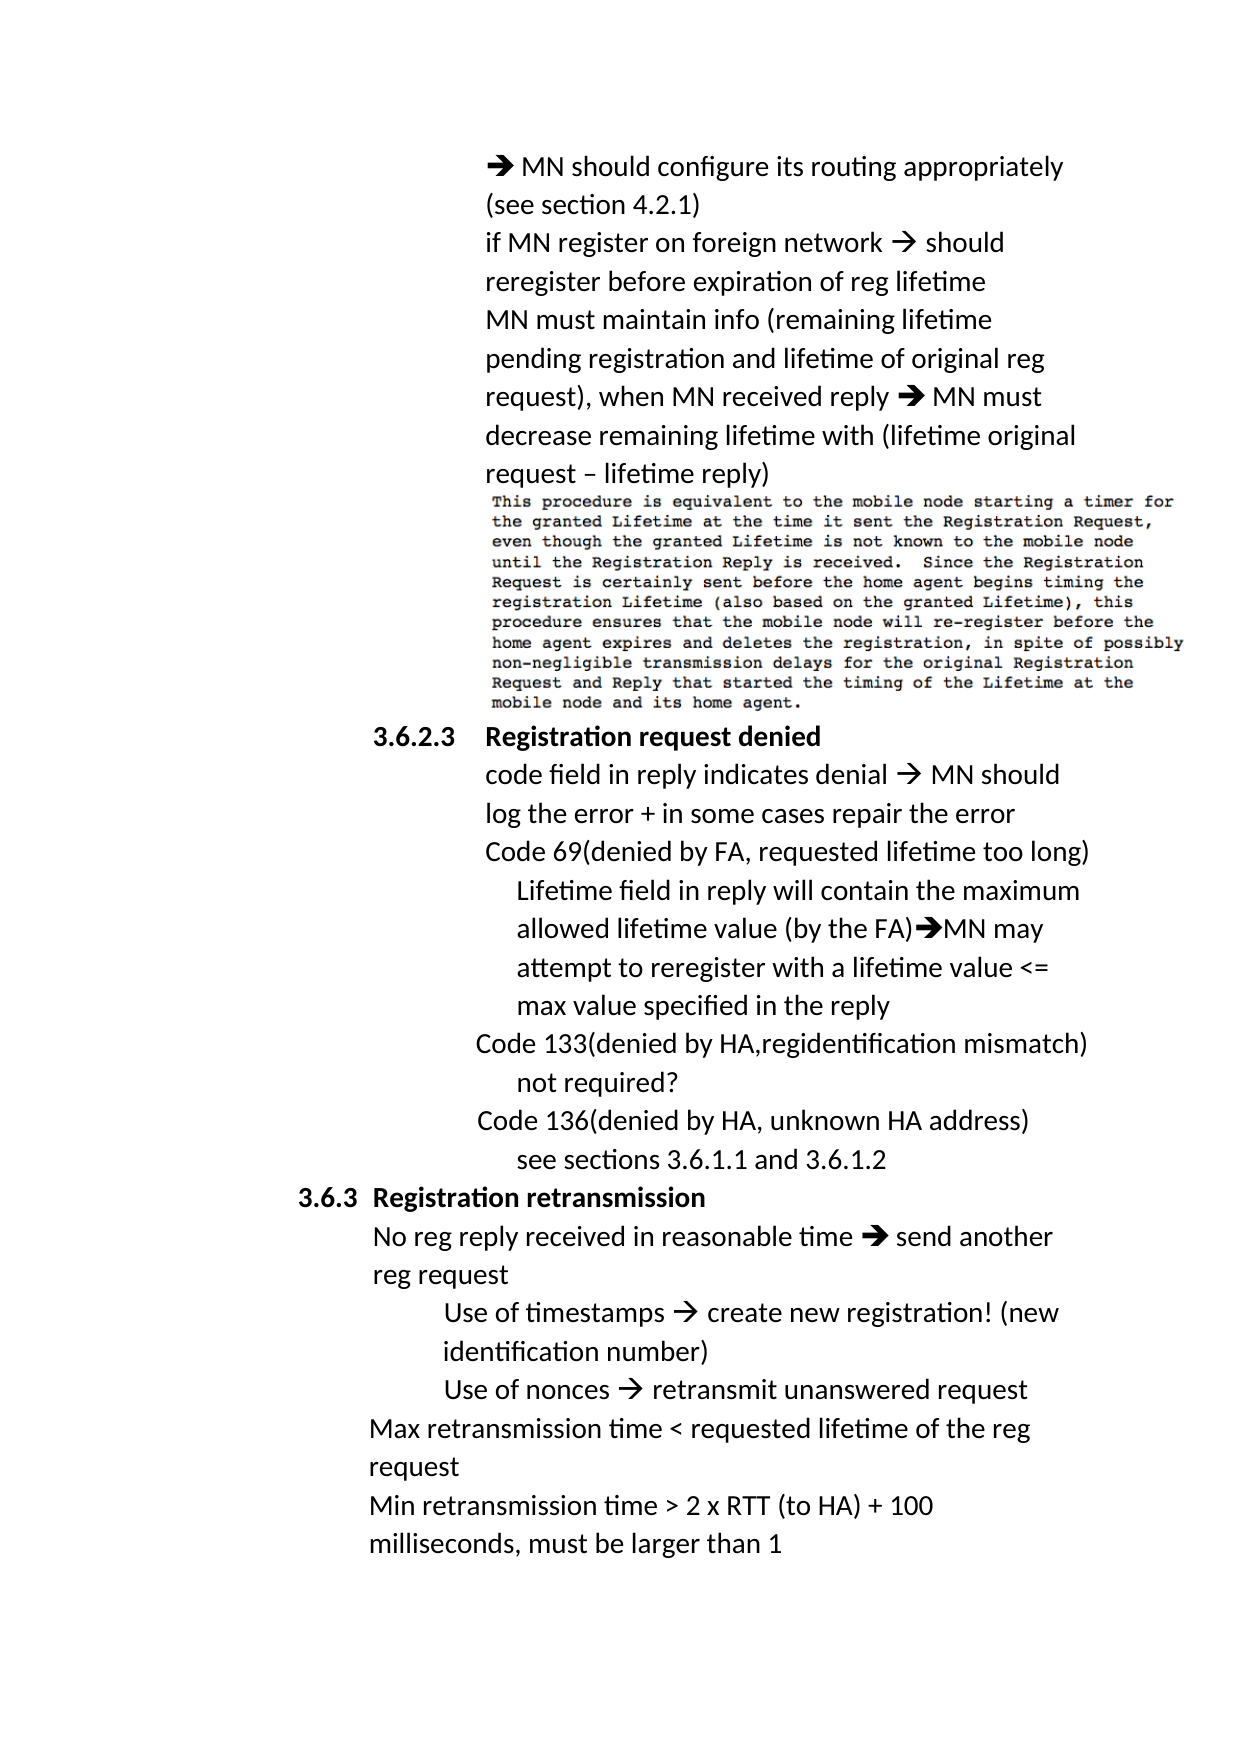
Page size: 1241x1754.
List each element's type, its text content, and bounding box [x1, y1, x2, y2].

text see sections 3.6.1.1 and 3.6.1.2 [411, 1141, 1093, 1176]
picture [485, 492, 1190, 716]
list not required? [485, 1064, 1093, 1099]
list Registration retransmission [298, 1179, 1093, 1215]
list Use of timestamps create new registration! (new identification number) [443, 1294, 1093, 1369]
list Use of nonces retransmit unanswered request [443, 1371, 1093, 1407]
list Code 69(denied by FA, requested lifetime too long) [485, 833, 1093, 869]
list if MN register on foreign network should reregister before expiration of reg lifetime [485, 224, 1093, 298]
text Max retransmission time < requested lifetime of the reg request [368, 1410, 1093, 1484]
list code field in reply indicates denial MN should log the error + in some cases repair the error [485, 756, 1093, 831]
list MN must maintain info (remaining lifetime pending registration and lifetime of original reg request), when MN received reply MN must decrease remaining lifetime with (lifetime original request – lifetime reply) [485, 301, 1093, 492]
list Lifetime field in reply will contain the maximum allowed lifetime value (by the FA)MN may attempt to reregister with a lifetime value <= max value specified in the reply [516, 872, 1093, 1023]
list Registration request denied [373, 718, 1093, 754]
list MN should configure its routing appropriately (see section 4.2.1) [485, 148, 1093, 222]
text Code 133(denied by HA,regidentification mismatch) [443, 1026, 1093, 1061]
text Min retransmission time > 2 x RTT (to HA) + 100 milliseconds, must be larger than 1 [368, 1487, 1093, 1561]
text Code 136(denied by HA, unknown HA address) [411, 1102, 1093, 1138]
list No reg reply received in reasonable time send another reg request [373, 1218, 1093, 1292]
